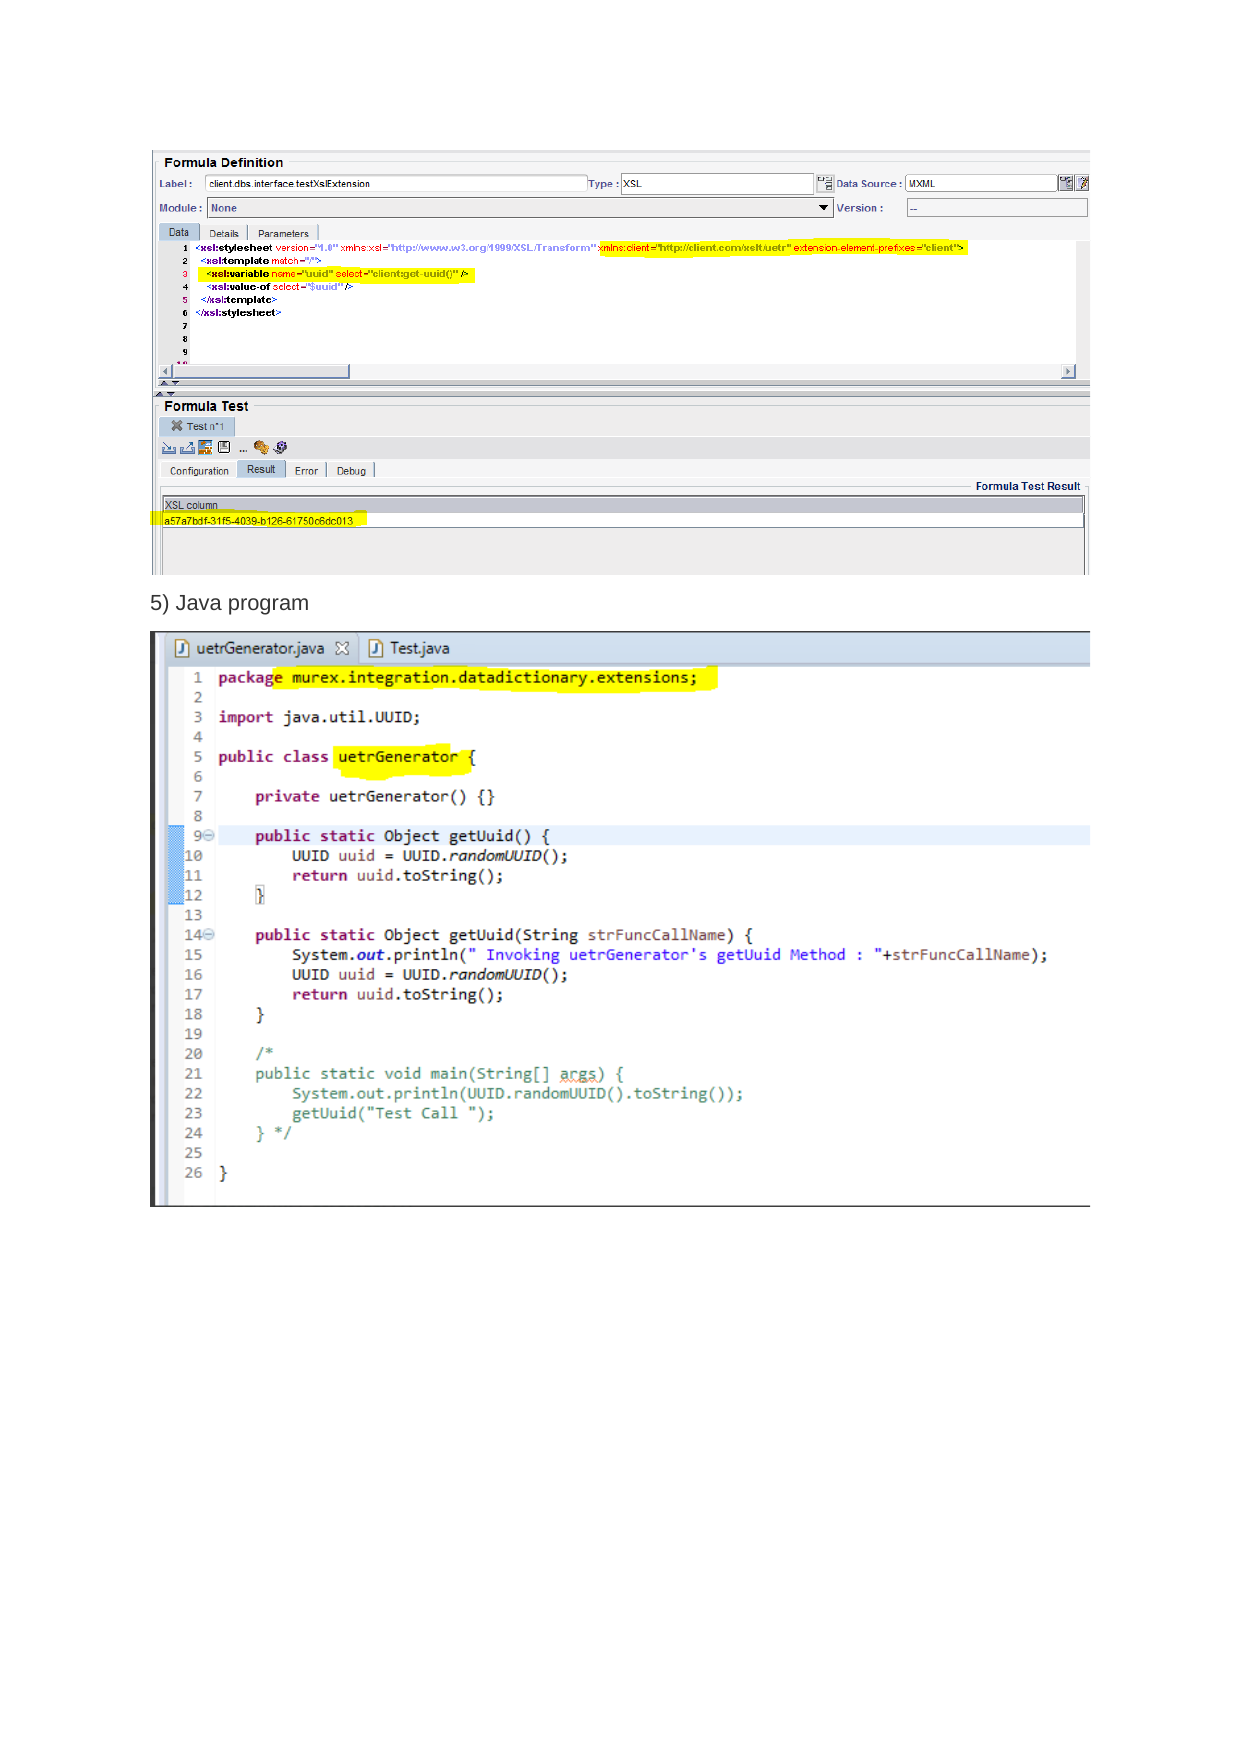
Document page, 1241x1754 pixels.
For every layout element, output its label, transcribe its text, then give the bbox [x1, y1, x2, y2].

text 5) Java program [150, 590, 1090, 615]
picture [150, 631, 1091, 1207]
picture [150, 150, 1091, 575]
